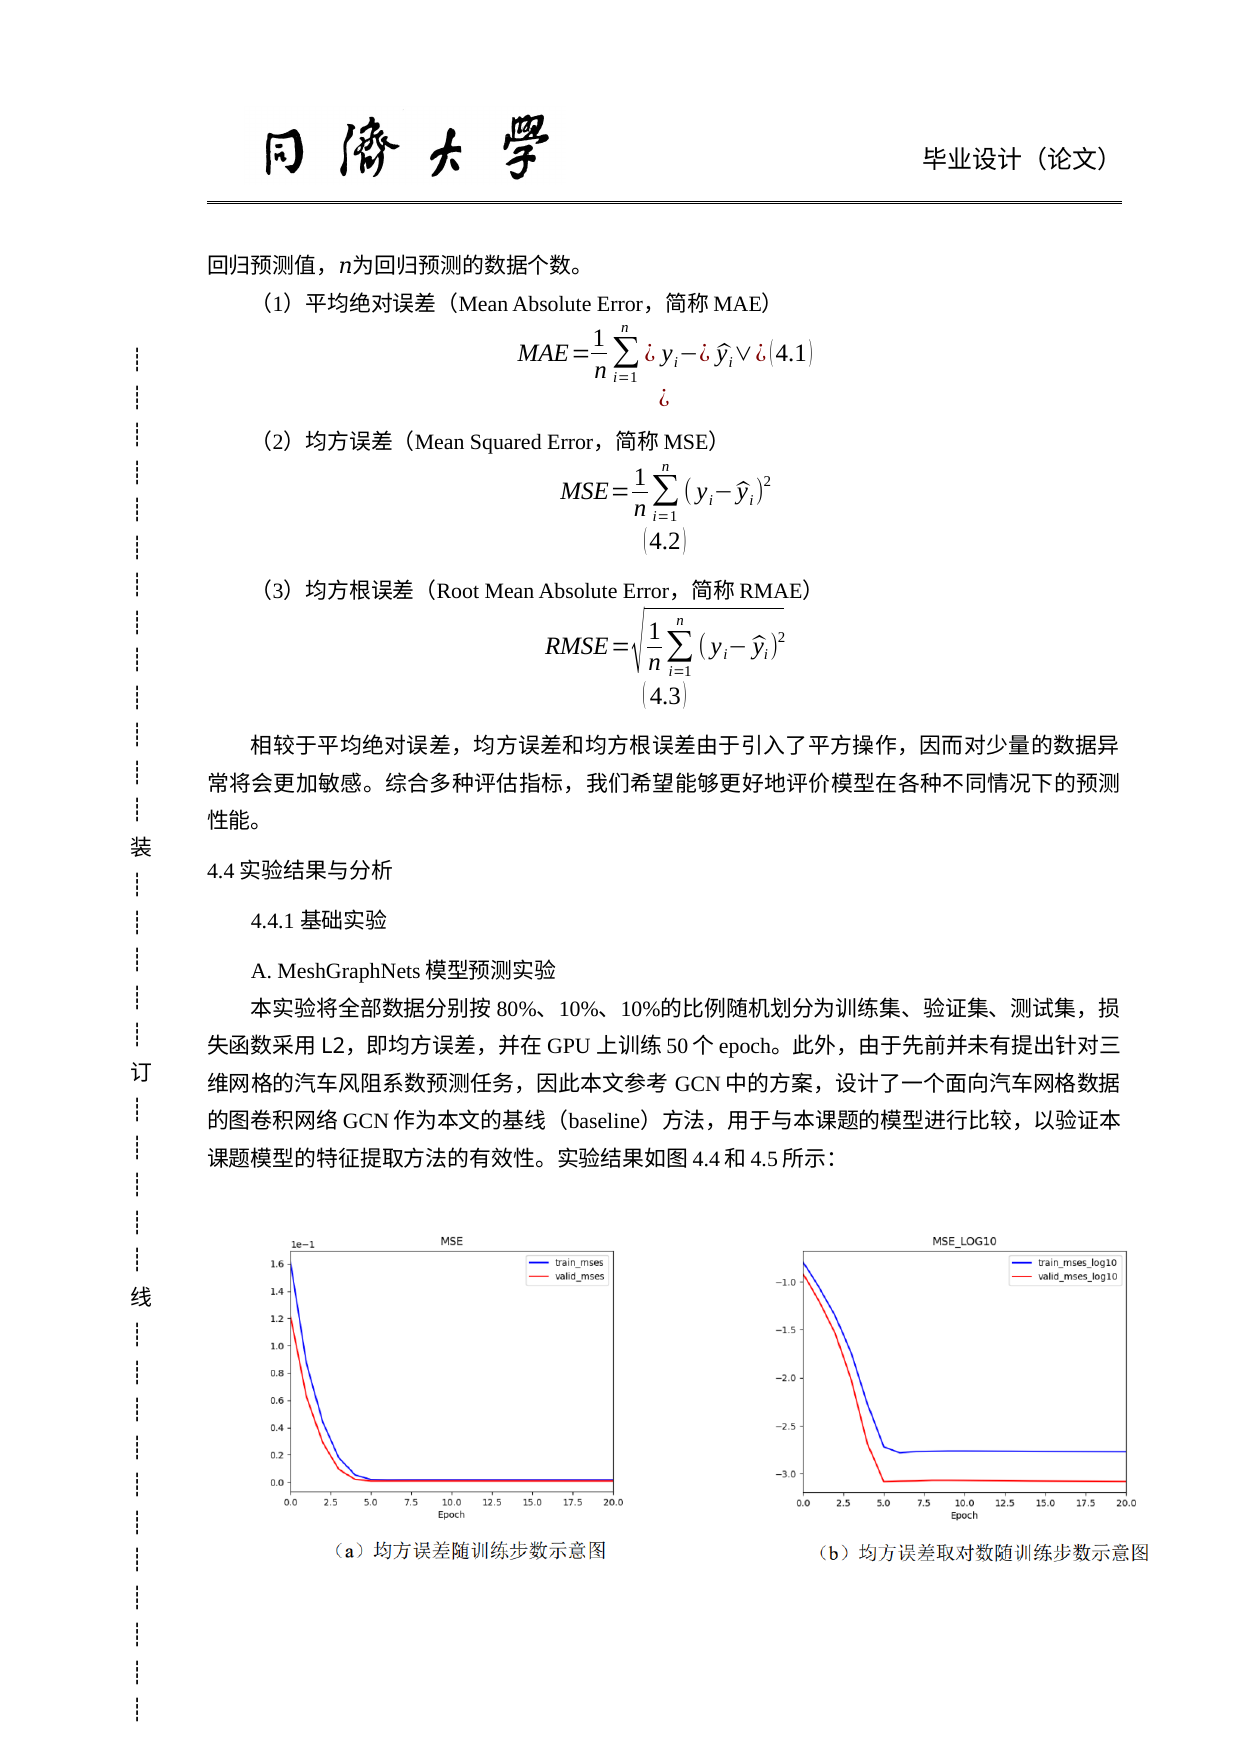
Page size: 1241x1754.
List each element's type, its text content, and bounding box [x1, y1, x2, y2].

subtitle A. MeshGraphNets模型预测实验 [207, 949, 1122, 986]
text 相较于平均绝对误差，均方误差和均方根误差由于引入了平方操作，因而对少量的数据异常将会更加敏感。综合多种评估指标，我们希望能够更好地评价模型在各种不同情况下的预测性能。 [207, 724, 1122, 836]
picture [250, 1211, 1166, 1576]
text （1）平均绝对误差（Mean Absolute Error，简称MAE） [207, 281, 1122, 319]
text 本文研究汽车风阻系数的回归预测问题，将模型训练所产生的汽车风阻系数预测值与真实值做对比，进而求得模型的性能评估参数。以下是相关误差分析方法，其中为真实值，为回归预测值，𝑛为回归预测的数据个数。 [207, 244, 1122, 281]
text （3）均方根误差（Root Mean Absolute Error，简称RMAE） [207, 569, 1122, 606]
subtitle 4.4 实验结果与分析 [207, 849, 1122, 886]
picture [244, 106, 567, 185]
text （2）均方误差（Mean Squared Error，简称MSE） [207, 420, 1122, 457]
text 本实验将全部数据分别按80%、10%、10%的比例随机划分为训练集、验证集、测试集，损失函数采用L2，即均方误差，并在 GPU 上训练50个epoch。此外，由于先前并未有提出针对三维网格的汽车风阻系数预测任务，因此本文参考GCN中的方案，设计了一个面向汽车网格数据的图卷积网络GCN作为本文的基线（baseline）方法，用于与本课题的模型进行比较，以验证本课题模型的特征提取方法的有效性。实验结果如图4.4和4.5所示： [207, 986, 1122, 1174]
subtitle 4.4.1 基础实验 [207, 899, 1122, 936]
